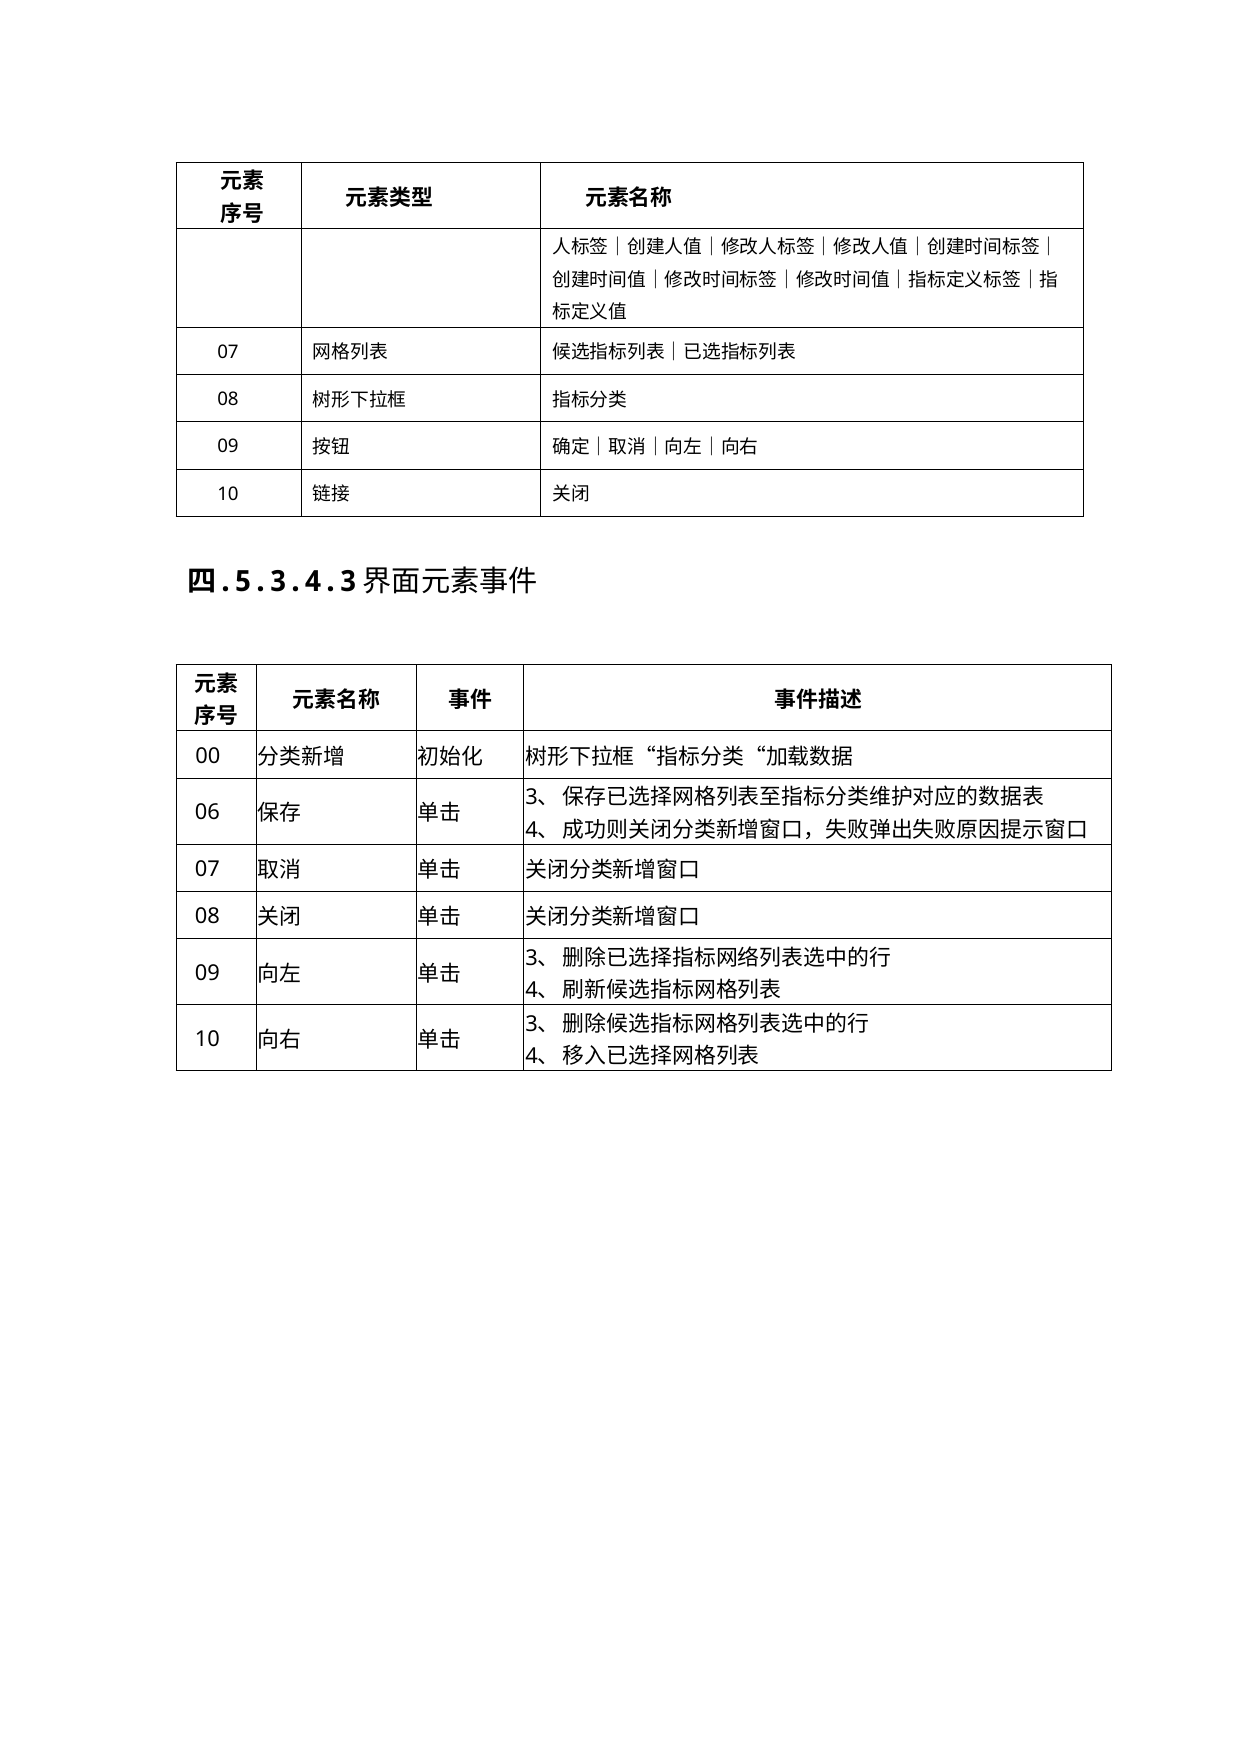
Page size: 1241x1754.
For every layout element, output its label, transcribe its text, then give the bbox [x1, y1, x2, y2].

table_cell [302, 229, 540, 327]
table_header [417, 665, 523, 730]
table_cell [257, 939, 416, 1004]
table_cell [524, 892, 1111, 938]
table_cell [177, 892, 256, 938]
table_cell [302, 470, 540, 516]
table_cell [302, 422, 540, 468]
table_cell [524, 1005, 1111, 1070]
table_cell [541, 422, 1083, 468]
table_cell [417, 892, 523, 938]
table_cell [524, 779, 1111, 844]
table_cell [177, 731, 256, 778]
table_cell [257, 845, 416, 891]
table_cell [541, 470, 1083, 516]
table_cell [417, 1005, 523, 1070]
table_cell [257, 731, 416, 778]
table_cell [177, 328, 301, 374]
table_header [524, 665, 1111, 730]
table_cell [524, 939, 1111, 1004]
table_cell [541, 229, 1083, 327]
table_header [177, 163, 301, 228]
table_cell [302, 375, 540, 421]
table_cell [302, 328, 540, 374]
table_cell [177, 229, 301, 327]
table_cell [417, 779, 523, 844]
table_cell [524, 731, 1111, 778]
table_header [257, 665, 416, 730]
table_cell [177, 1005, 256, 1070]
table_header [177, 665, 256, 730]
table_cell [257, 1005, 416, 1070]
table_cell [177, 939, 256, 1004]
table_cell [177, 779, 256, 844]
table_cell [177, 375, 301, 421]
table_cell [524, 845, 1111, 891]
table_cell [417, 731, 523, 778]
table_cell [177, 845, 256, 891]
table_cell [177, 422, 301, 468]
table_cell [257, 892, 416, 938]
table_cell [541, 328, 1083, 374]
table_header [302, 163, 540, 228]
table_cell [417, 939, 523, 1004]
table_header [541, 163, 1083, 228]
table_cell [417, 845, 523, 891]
subtitle 界面元素事件 [187, 546, 1053, 611]
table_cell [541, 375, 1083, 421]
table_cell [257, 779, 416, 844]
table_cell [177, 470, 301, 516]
